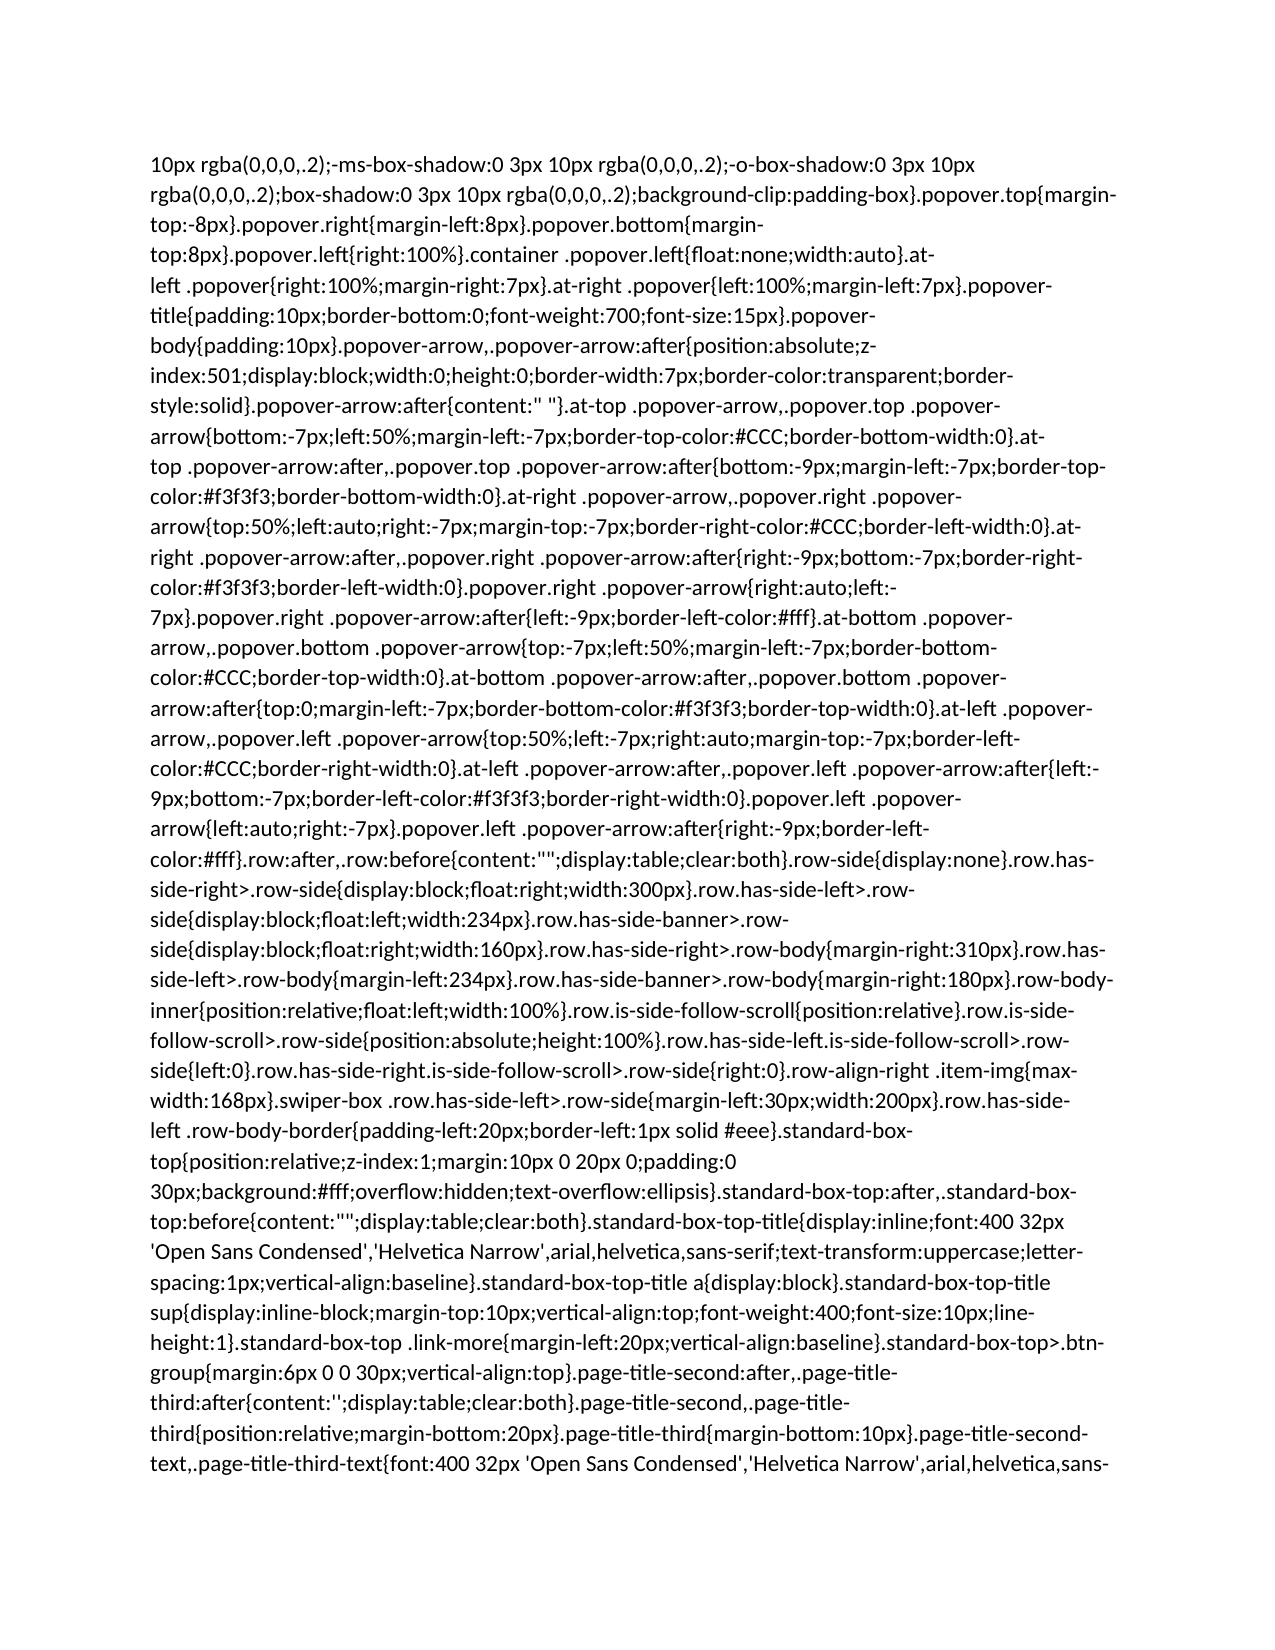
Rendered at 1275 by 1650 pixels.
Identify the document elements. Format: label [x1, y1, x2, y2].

text [150, 150, 1125, 1477]
